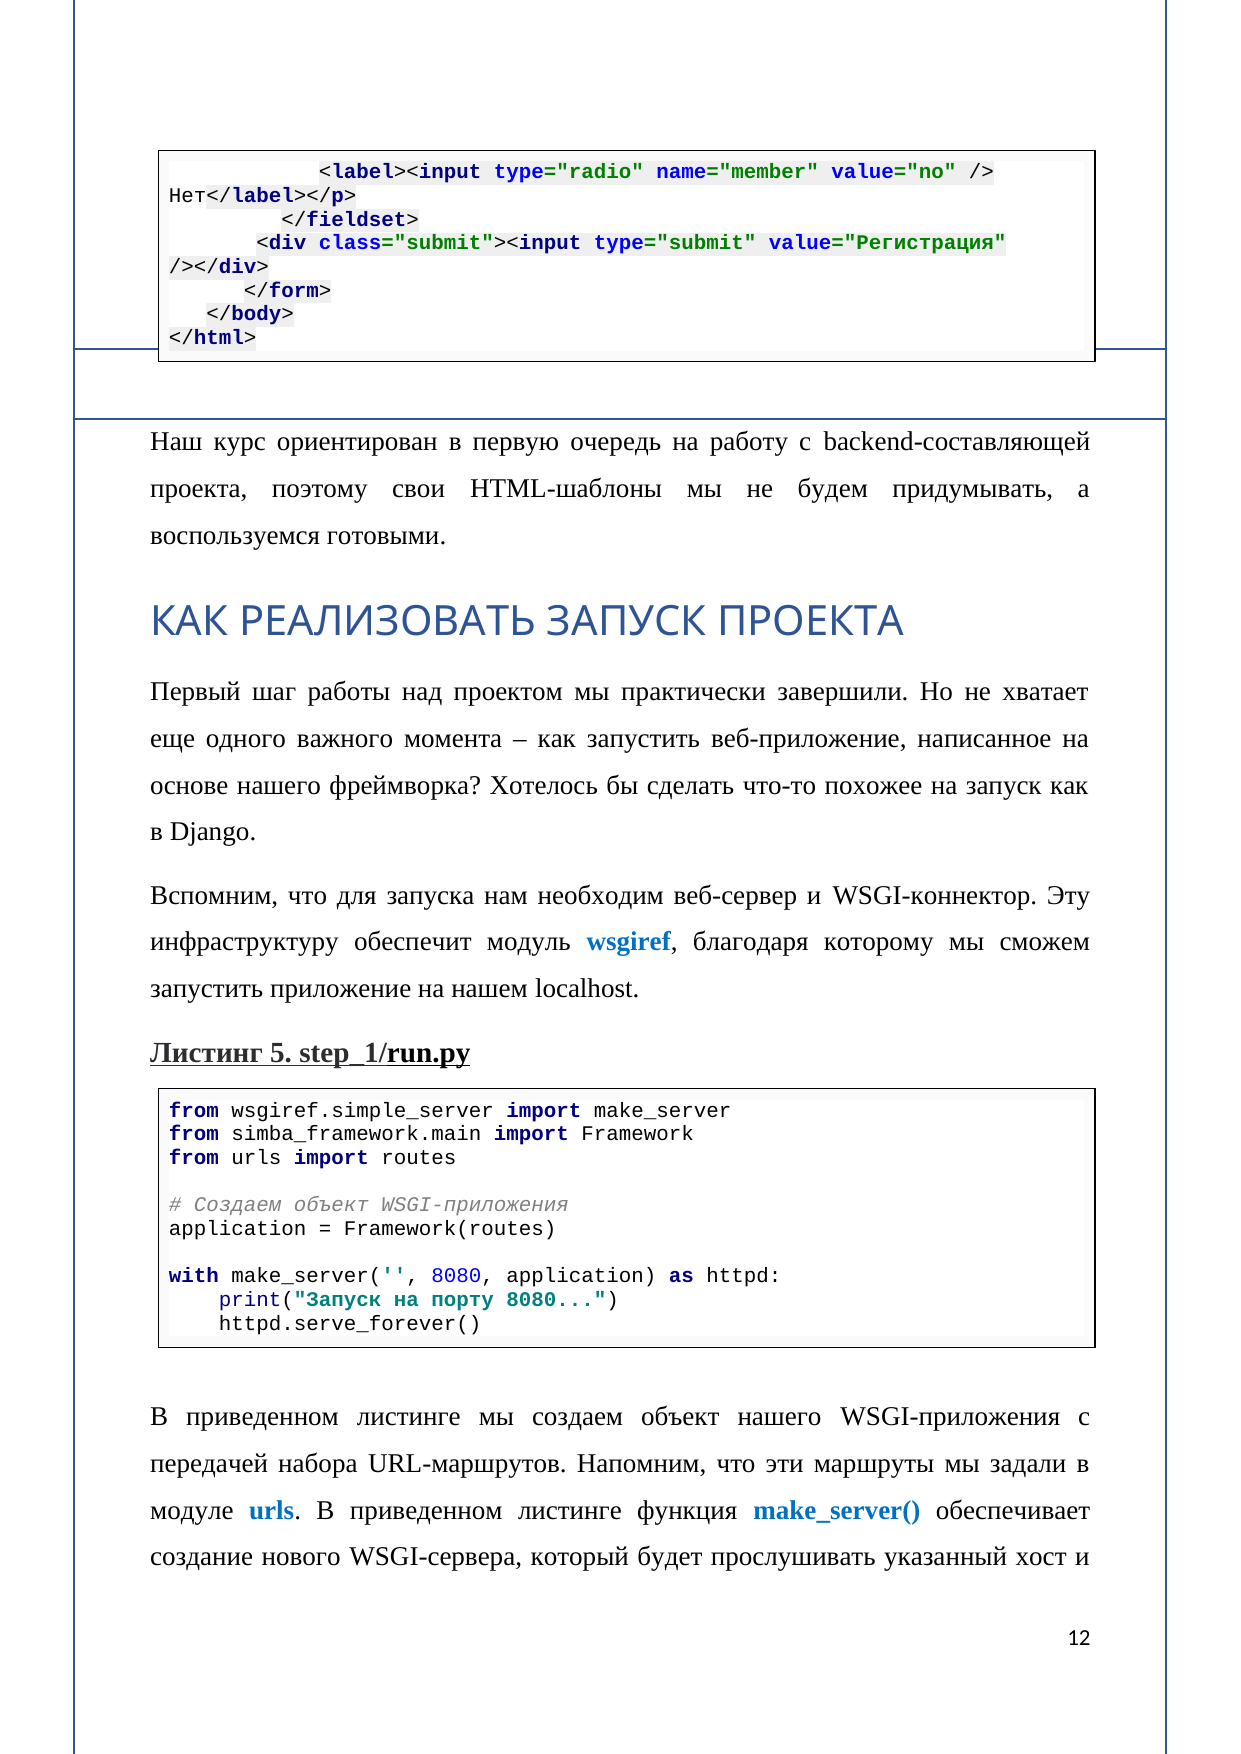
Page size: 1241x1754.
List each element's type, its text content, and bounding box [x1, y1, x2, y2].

text Листинг 5. step_1/run.py [150, 1036, 1090, 1069]
table_header from wsgiref.simple_server import make_server from simba_framework.main import Framework from urls import routes # Создаем объект WSGI-приложения application = Framework(routes) with make_server('', 8080, application) as httpd: print("Запуск на порту 8080...") httpd.serve_forever() [159, 1089, 1094, 1347]
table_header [159, 151, 1094, 361]
subtitle КАК реализовать запуск проекта [150, 590, 1090, 647]
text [150, 1401, 1090, 1572]
text Вспомним, что для запуска нам необходим веб-сервер и WSGI-коннектор. Эту инфраструктуру обеспечит модуль wsgiref, благодаря которому мы сможем запустить приложение на нашем localhost. [150, 879, 1090, 1003]
text Наш курс ориентирован в первую очередь на работу с backend-составляющей проекта, поэтому свои HTML-шаблоны мы не будем придумывать, а воспользуемся готовыми. [150, 425, 1090, 550]
text Первый шаг работы над проектом мы практически завершили. Но не хватает еще одного важного момента – как запустить веб-приложение, написанное на основе нашего фреймворка? Хотелось бы сделать что-то похожее на запуск как в Django. [150, 676, 1090, 847]
